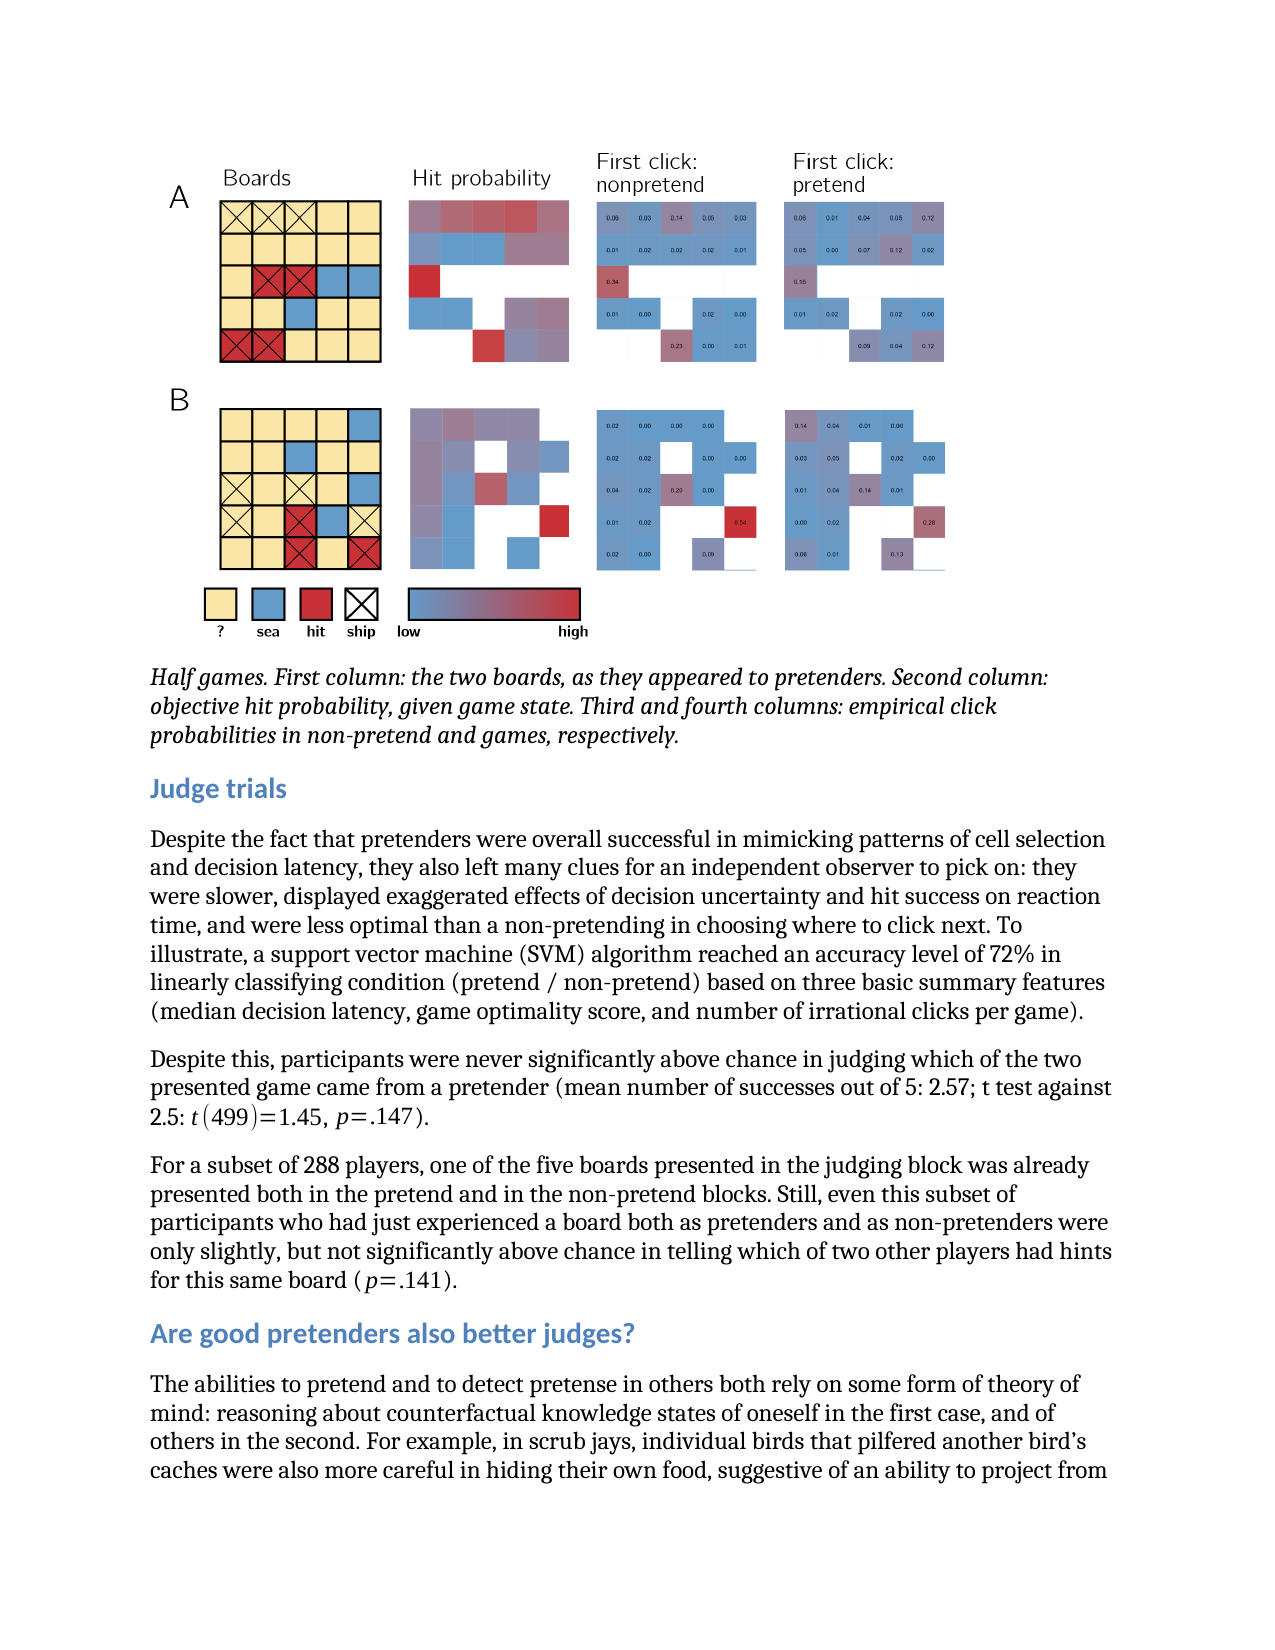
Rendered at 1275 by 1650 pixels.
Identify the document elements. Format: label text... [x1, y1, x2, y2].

text For a subset of 288 players, one of the five boards presented in the judging block was already presented both in the pretend and in the non-pretend blocks. Still, even this subset of participants who had just experienced a board both as pretenders and as non-pretenders were only slightly, but not significantly above chance in telling which of two other players had hints for this same board (). [150, 1151, 1125, 1294]
text Despite this, participants were never significantly above chance in judging which of the two presented game came from a pretender (mean number of successes out of 5: 2.57; t test against 2.5: , ). [150, 1044, 1125, 1132]
text Half games. First column: the two boards, as they appeared to pretenders. Second column: objective hit probability, given game state. Third and fourth columns: empirical click probabilities in non-pretend and games, respectively. [150, 663, 1125, 749]
text Despite the fact that pretenders were overall successful in mimicking patterns of cell selection and decision latency, they also left many clues for an independent observer to pick on: they were slower, displayed exaggerated effects of decision uncertainty and hit success on reaction time, and were less optimal than a non-pretending in choosing where to click next. To illustrate, a support vector machine (SVM) algorithm reached an accuracy level of 72% in linearly classifying condition (pretend / non-pretend) based on three basic summary features (median decision latency, game optimality score, and number of irrational clicks per game). [150, 824, 1125, 1026]
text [150, 1370, 1125, 1485]
subtitle Judge trials [150, 770, 1125, 806]
picture [168, 150, 990, 643]
subtitle Are good pretenders also better judges? [150, 1315, 1125, 1351]
